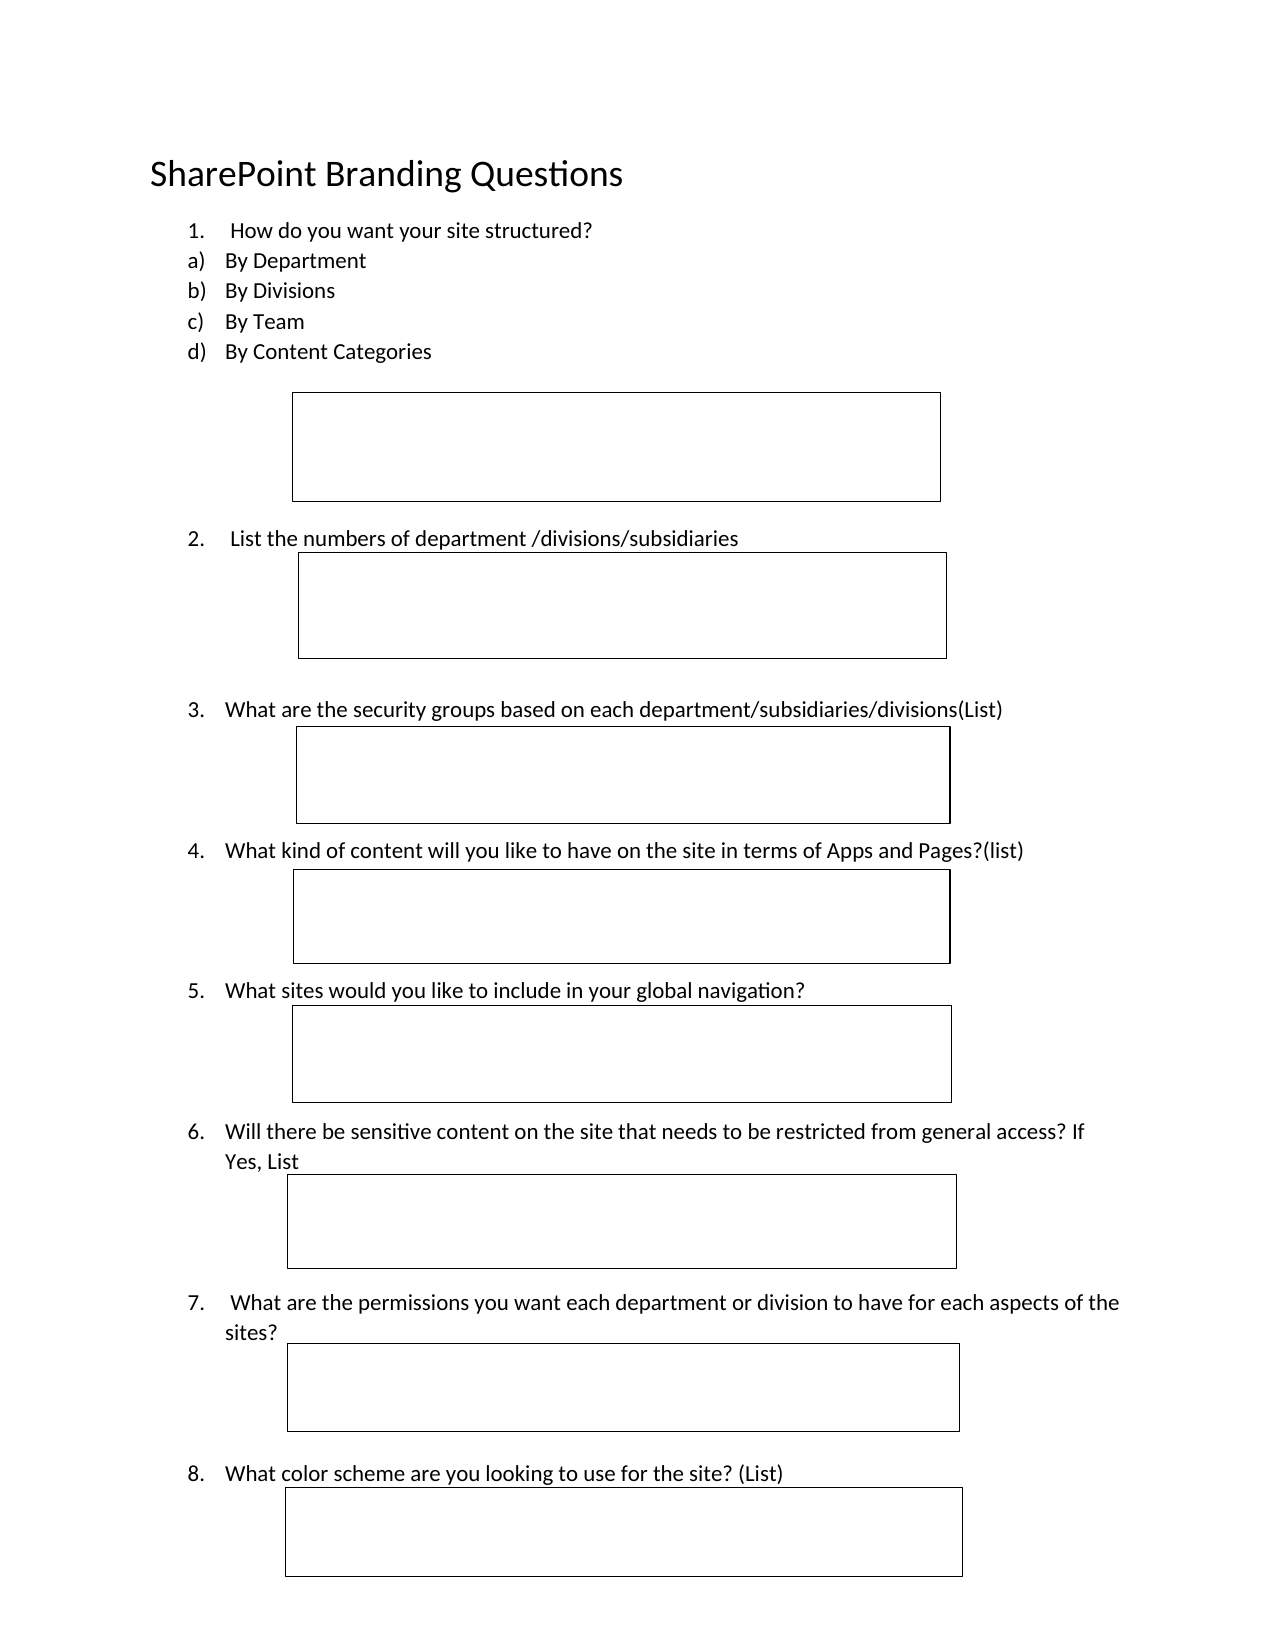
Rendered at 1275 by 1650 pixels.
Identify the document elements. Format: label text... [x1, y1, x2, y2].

list What color scheme are you looking to use for the site? (List) [187, 1459, 1125, 1487]
list By Divisions [187, 277, 1125, 304]
list What are the permissions you want each department or division to have for each aspects of the sites? [187, 1288, 1125, 1346]
list What sites would you like to include in your global navigation? [187, 977, 1125, 1004]
list By Team [187, 307, 1125, 335]
list What are the security groups based on each department/subsidiaries/divisions(List) [187, 695, 1125, 723]
list Will there be sensitive content on the site that needs to be restricted from general access? If Yes, List [187, 1117, 1125, 1175]
text SharePoint Branding Questions [150, 150, 1125, 196]
list By Department [187, 246, 1125, 274]
list List the numbers of department /divisions/subsidiaries [187, 524, 1125, 552]
list How do you want your site structured? [187, 216, 1125, 244]
list What kind of content will you like to have on the site in terms of Apps and Pages?(list) [187, 836, 1125, 864]
list By Content Categories [187, 337, 1125, 365]
